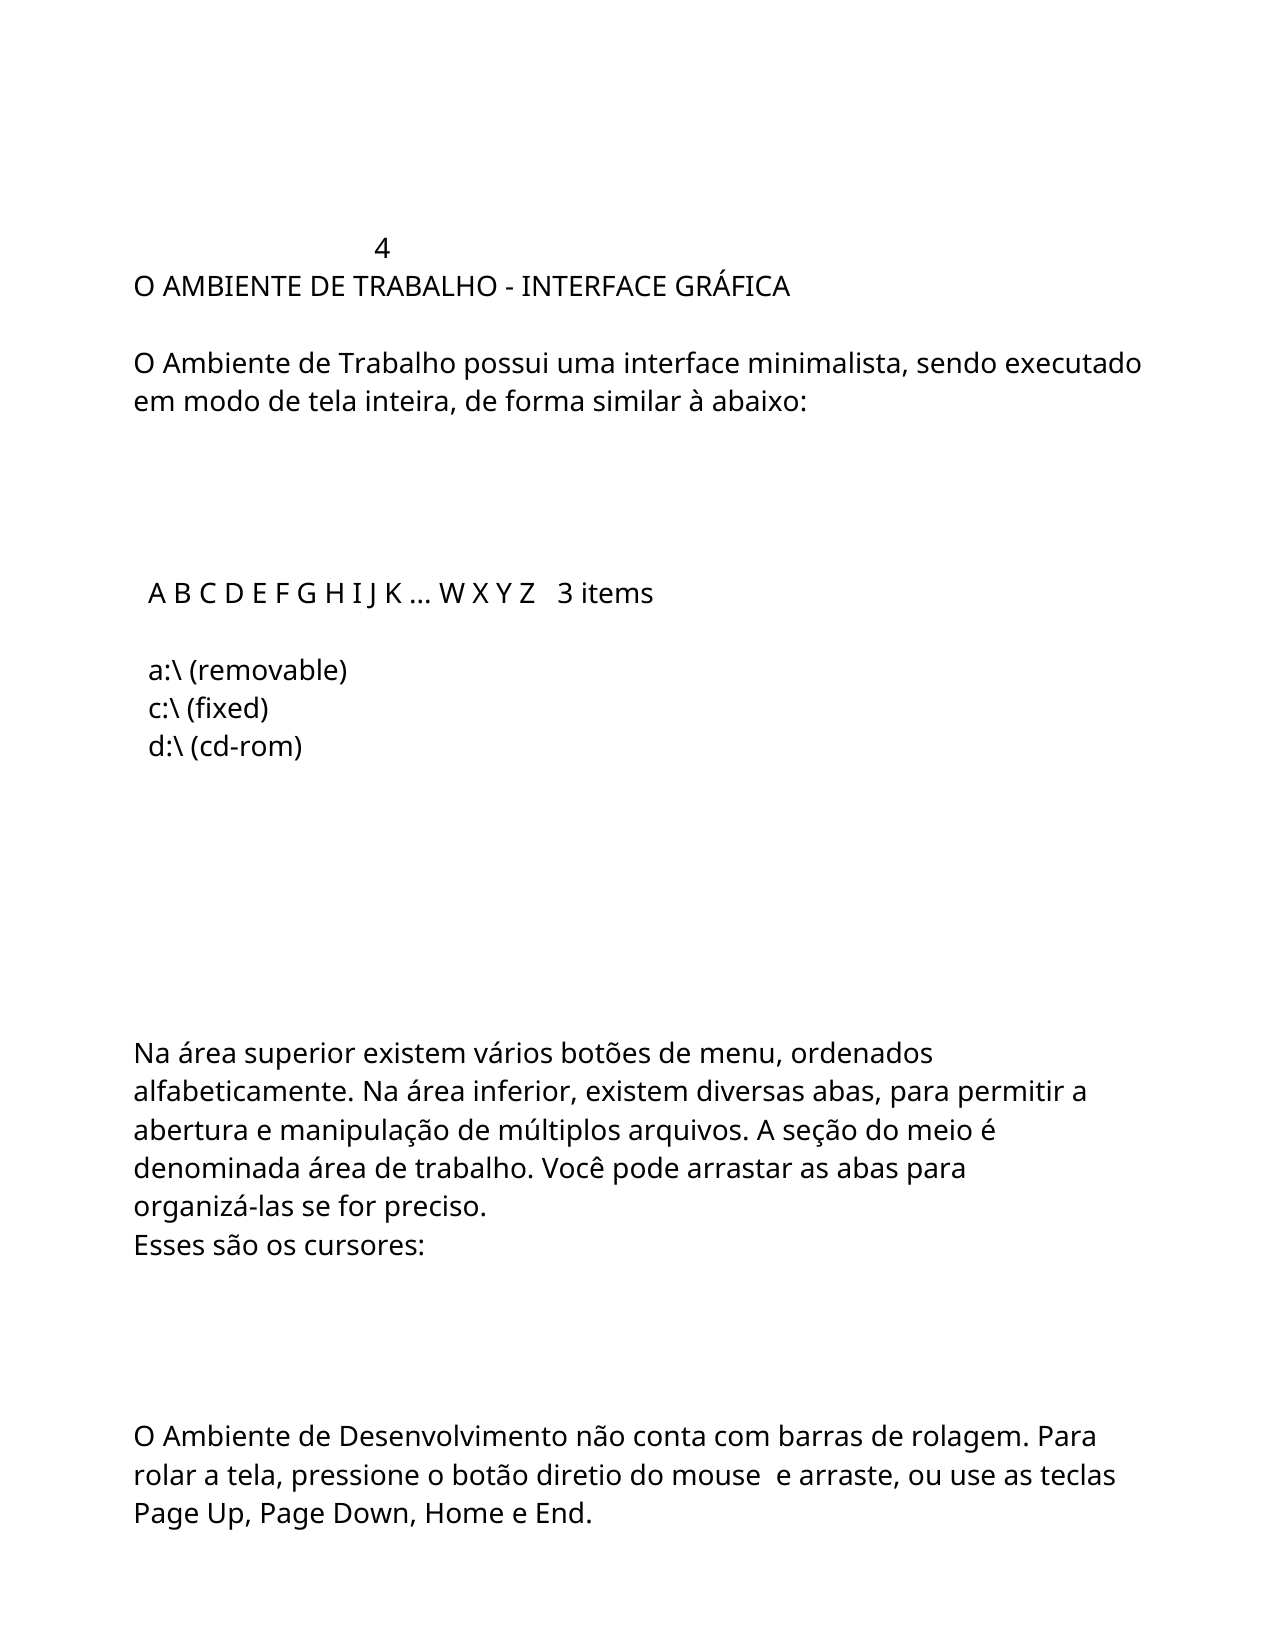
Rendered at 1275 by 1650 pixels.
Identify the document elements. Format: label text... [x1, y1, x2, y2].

text A B C D E F G H I J K ... W X Y Z 3 items [75, 573, 1200, 612]
text Na área superior existem vários botões de menu, ordenados [75, 1033, 1200, 1072]
text a:\ (removable) [75, 650, 1200, 688]
text O Ambiente de Trabalho possui uma interface minimalista, sendo executado [75, 343, 1200, 382]
text Page Up, Page Down, Home e End. [75, 1493, 1200, 1532]
text organizá-las se for preciso. [75, 1187, 1200, 1225]
text alfabeticamente. Na área inferior, existem diversas abas, para permitir a [75, 1072, 1200, 1110]
text O Ambiente de Desenvolvimento não conta com barras de rolagem. Para [75, 1417, 1200, 1455]
text O AMBIENTE DE TRABALHO - INTERFACE GRÁFICA [75, 267, 1200, 305]
text Esses são os cursores: [75, 1225, 1200, 1263]
text denominada área de trabalho. Você pode arrastar as abas para [75, 1148, 1200, 1187]
text em modo de tela inteira, de forma similar à abaixo: [75, 382, 1200, 420]
text 4 [75, 228, 1200, 267]
text rolar a tela, pressione o botão diretio do mouse e arraste, ou use as teclas [75, 1455, 1200, 1493]
text d:\ (cd-rom) [75, 727, 1200, 765]
text c:\ (fixed) [75, 688, 1200, 727]
text abertura e manipulação de múltiplos arquivos. A seção do meio é [75, 1110, 1200, 1148]
